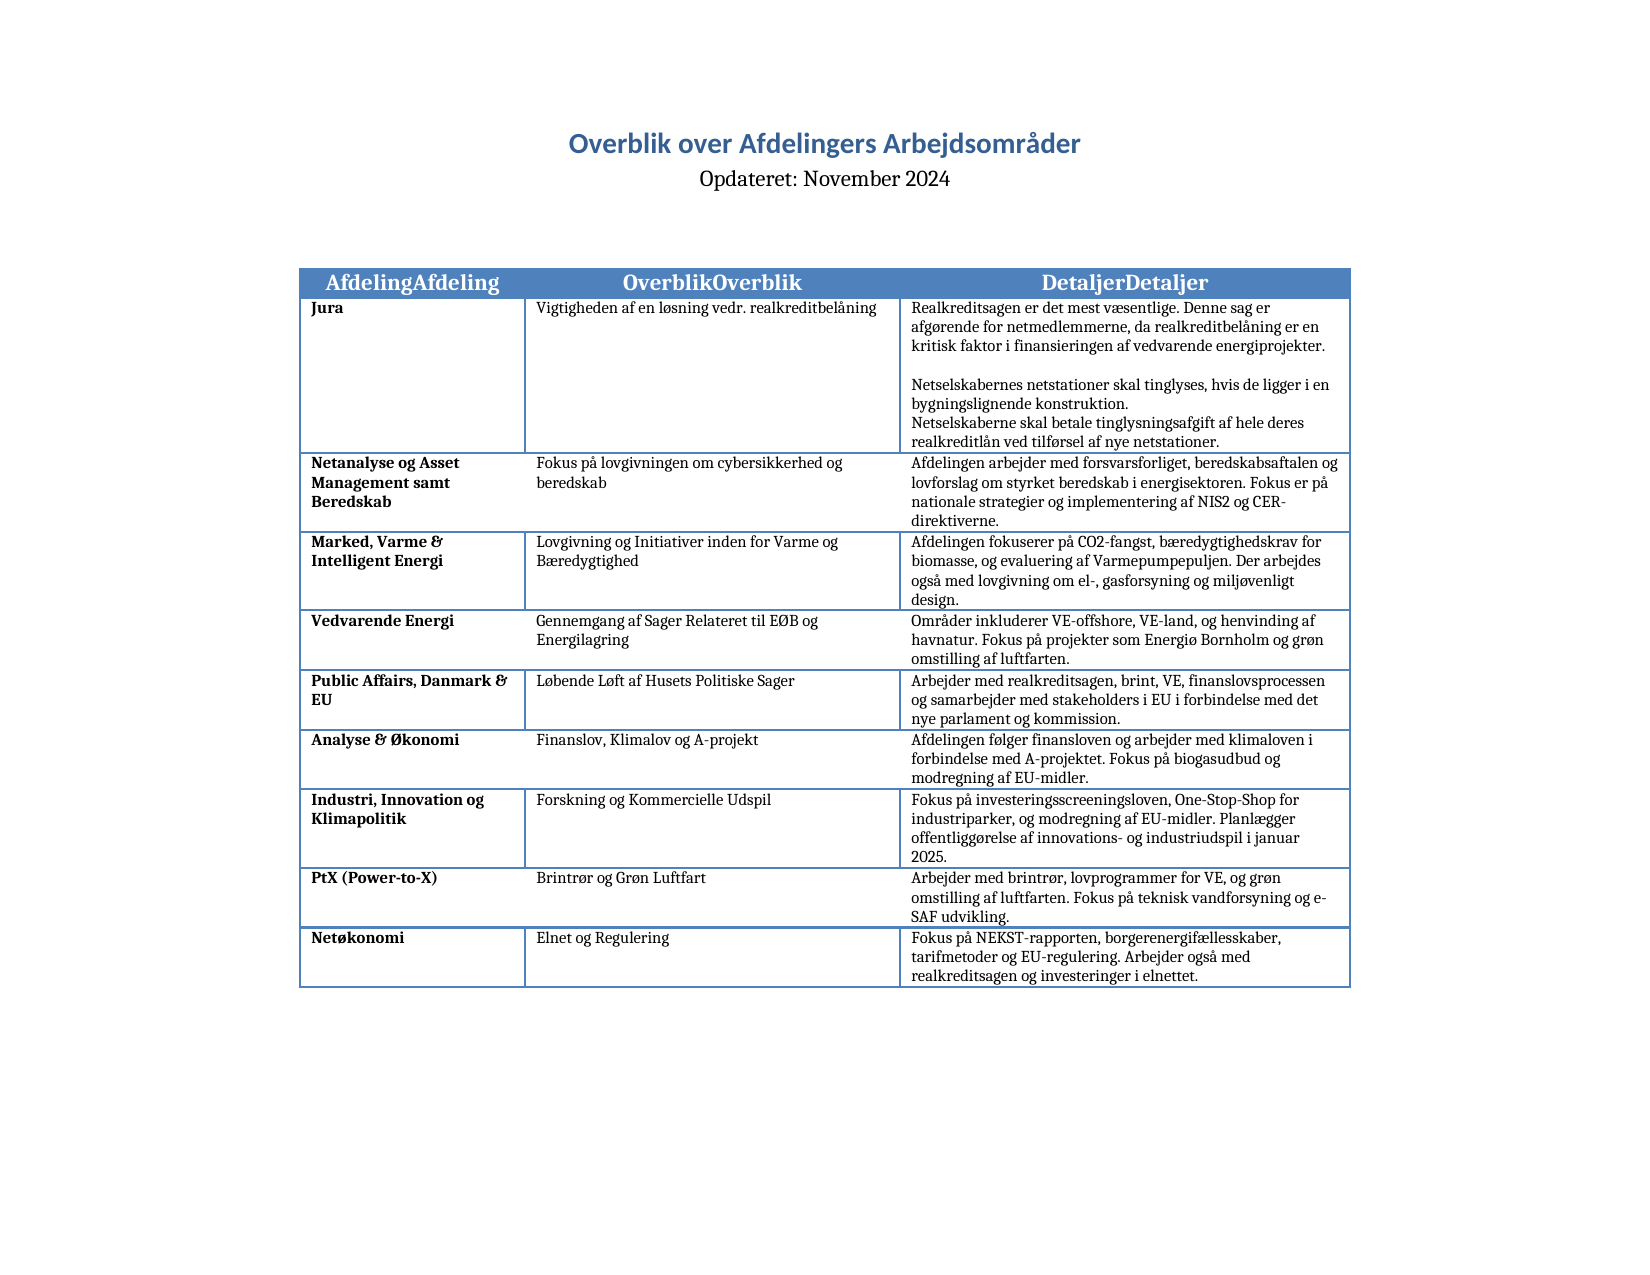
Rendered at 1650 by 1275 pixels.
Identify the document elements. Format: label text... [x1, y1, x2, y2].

table_cell Forskning og Kommercielle Udspil [526, 790, 899, 867]
table_cell Elnet og Regulering [526, 929, 899, 986]
table_cell Industri, Innovation og Klimapolitik [301, 790, 524, 867]
table_cell Områder inkluderer VE-offshore, VE-land, og henvinding af havnatur. Fokus på projekter som Energiø Bornholm og grøn omstilling af luftfarten. [900, 611, 1349, 669]
table_cell Afdelingen arbejder med forsvarsforliget, beredskabsaftalen og lovforslag om styrket beredskab i energisektoren. Fokus er på nationale strategier og implementering af NIS2 og CER-direktiverne. [900, 454, 1349, 531]
table_cell Fokus på lovgivningen om cybersikkerhed og beredskab [525, 454, 900, 531]
table_cell Afdelingen følger finansloven og arbejder med klimaloven i forbindelse med A-projektet. Fokus på biogasudbud og modregning af EU-midler. [900, 731, 1349, 788]
table_cell PtX (Power-to-X) [301, 869, 525, 926]
table_cell Fokus på investeringsscreeningsloven, One-Stop-Shop for industriparker, og modregning af EU-midler. Planlægger offentliggørelse af innovations- og industriudspil i januar 2025. [901, 790, 1349, 867]
table_cell Vedvarende Energi [301, 611, 525, 669]
table_cell Arbejder med brintrør, lovprogrammer for VE, og grøn omstilling af luftfarten. Fokus på teknisk vandforsyning og e-SAF udvikling. [900, 869, 1349, 926]
table_cell Brintrør og Grøn Luftfart [525, 869, 900, 926]
subtitle Overblik over Afdelingers Arbejdsområder [75, 125, 1575, 161]
table_cell Lovgivning og Initiativer inden for Varme og Bæredygtighed [526, 533, 899, 609]
table_cell Public Affairs, Danmark & EU [301, 671, 524, 728]
table_cell Netøkonomi [301, 929, 524, 986]
table_header AfdelingAfdeling [301, 270, 525, 296]
table_header DetaljerDetaljer [900, 270, 1349, 296]
table_cell Vigtigheden af en løsning vedr. realkreditbelåning [526, 299, 899, 452]
table_cell Arbejder med realkreditsagen, brint, VE, finanslovsprocessen og samarbejder med stakeholders i EU i forbindelse med det nye parlament og kommission. [901, 671, 1349, 728]
table_cell Netanalyse og Asset Management samt Beredskab [301, 454, 525, 531]
table_cell Finanslov, Klimalov og A-projekt [525, 731, 900, 788]
table_header OverblikOverblik [525, 270, 900, 296]
table_cell Marked, Varme & Intelligent Energi [301, 533, 524, 609]
table_cell Realkreditsagen er det mest væsentlige. Denne sag er afgørende for netmedlemmerne, da realkreditbelåning er en kritisk faktor i finansieringen af vedvarende energiprojekter. Netselskabernes netstationer skal tinglyses, hvis de ligger i en bygningslignende konstruktion. Netselskaberne skal betale tinglysningsafgift af hele deres realkreditlån ved tilførsel af nye netstationer. [901, 299, 1349, 452]
table_cell Jura [301, 299, 524, 452]
table_cell Løbende Løft af Husets Politiske Sager [526, 671, 899, 728]
table_cell Afdelingen fokuserer på CO2-fangst, bæredygtighedskrav for biomasse, og evaluering af Varmepumpepuljen. Der arbejdes også med lovgivning om el-, gasforsyning og miljøvenligt design. [901, 533, 1349, 609]
table_cell Analyse & Økonomi [301, 731, 525, 788]
text Opdateret: November 2024 [75, 166, 1575, 192]
table_cell Fokus på NEKST-rapporten, borgerenergifællesskaber, tarifmetoder og EU-regulering. Arbejder også med realkreditsagen og investeringer i elnettet. [901, 929, 1349, 986]
table_cell Gennemgang af Sager Relateret til EØB og Energilagring [525, 611, 900, 669]
